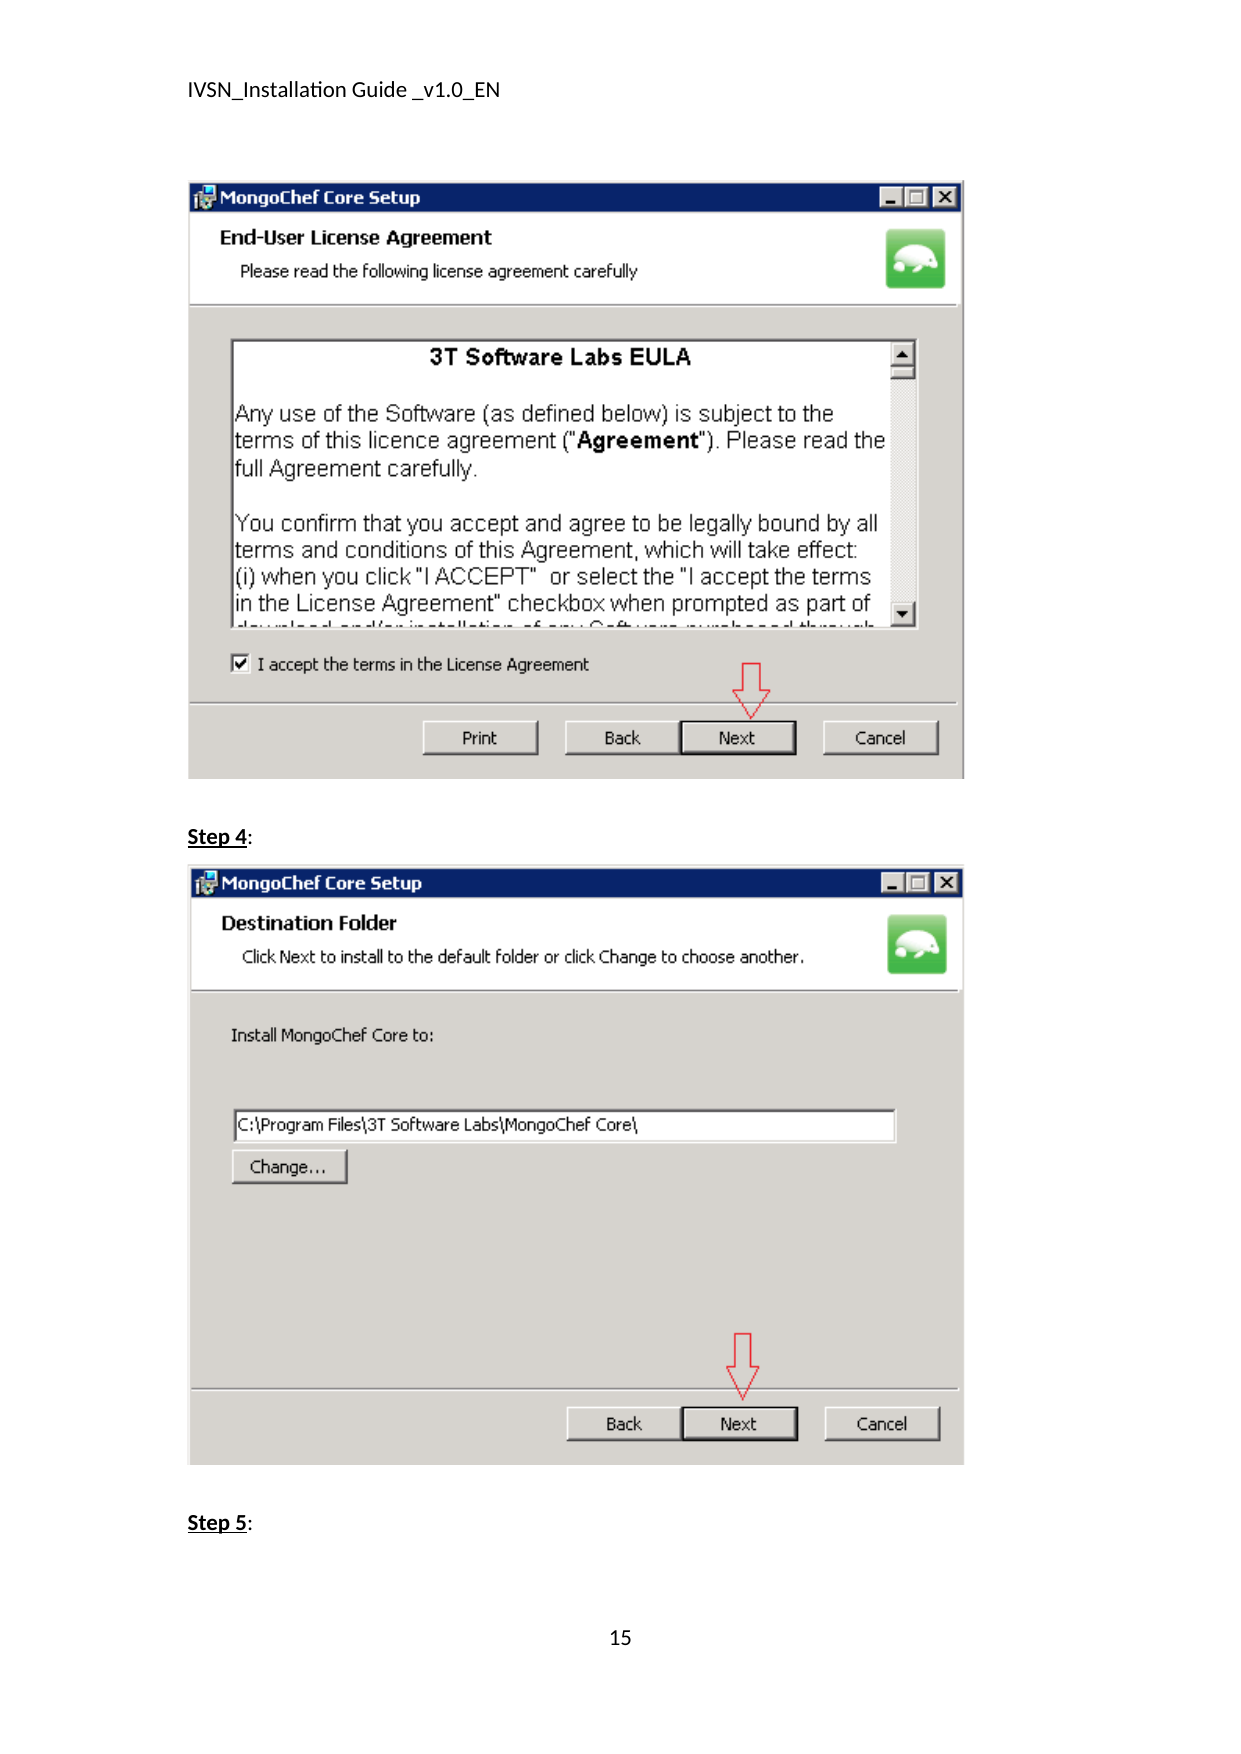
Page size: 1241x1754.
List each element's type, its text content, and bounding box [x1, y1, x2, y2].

picture [187, 180, 969, 779]
text Step 4: [187, 822, 1053, 850]
picture [187, 864, 969, 1465]
text Step 5: [187, 1508, 1053, 1536]
